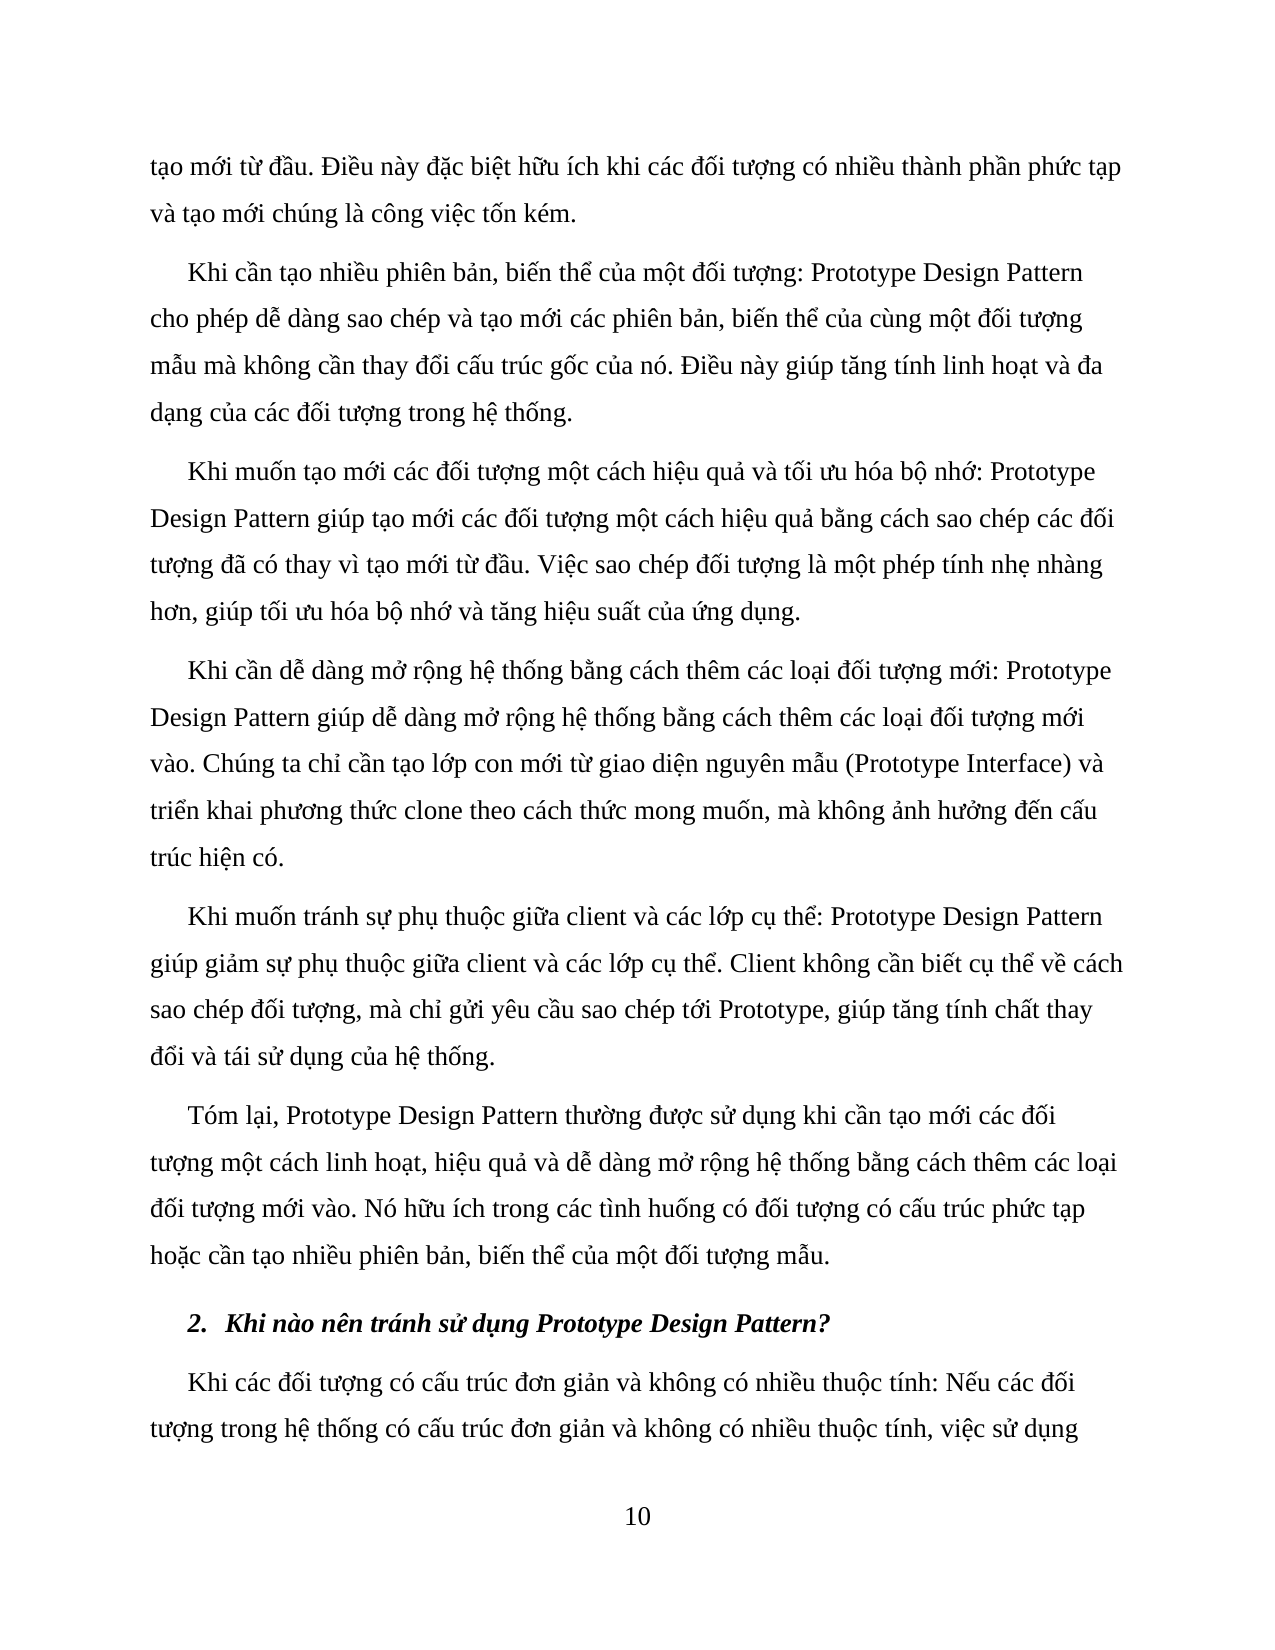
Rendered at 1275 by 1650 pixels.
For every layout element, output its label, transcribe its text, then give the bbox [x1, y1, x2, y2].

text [150, 150, 1125, 228]
text Khi cần tạo nhiều phiên bản, biến thể của một đối tượng: Prototype Design Pattern cho phép dễ dàng sao chép và tạo mới các phiên bản, biến thể của cùng một đối tượng mẫu mà không cần thay đổi cấu trúc gốc của nó. Điều này giúp tăng tính linh hoạt và đa dạng của các đối tượng trong hệ thống. [150, 256, 1125, 427]
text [150, 1366, 1125, 1444]
text Khi muốn tạo mới các đối tượng một cách hiệu quả và tối ưu hóa bộ nhớ: Prototype Design Pattern giúp tạo mới các đối tượng một cách hiệu quả bằng cách sao chép các đối tượng đã có thay vì tạo mới từ đầu. Việc sao chép đối tượng là một phép tính nhẹ nhàng hơn, giúp tối ưu hóa bộ nhớ và tăng hiệu suất của ứng dụng. [150, 455, 1125, 626]
text Khi cần dễ dàng mở rộng hệ thống bằng cách thêm các loại đối tượng mới: Prototype Design Pattern giúp dễ dàng mở rộng hệ thống bằng cách thêm các loại đối tượng mới vào. Chúng ta chỉ cần tạo lớp con mới từ giao diện nguyên mẫu (Prototype Interface) và triển khai phương thức clone theo cách thức mong muốn, mà không ảnh hưởng đến cấu trúc hiện có. [150, 654, 1125, 872]
subtitle Khi nào nên tránh sử dụng Prototype Design Pattern? [187, 1307, 1125, 1338]
text Tóm lại, Prototype Design Pattern thường được sử dụng khi cần tạo mới các đối tượng một cách linh hoạt, hiệu quả và dễ dàng mở rộng hệ thống bằng cách thêm các loại đối tượng mới vào. Nó hữu ích trong các tình huống có đối tượng có cấu trúc phức tạp hoặc cần tạo nhiều phiên bản, biến thể của một đối tượng mẫu. [150, 1099, 1125, 1270]
text Khi muốn tránh sự phụ thuộc giữa client và các lớp cụ thể: Prototype Design Pattern giúp giảm sự phụ thuộc giữa client và các lớp cụ thể. Client không cần biết cụ thể về cách sao chép đối tượng, mà chỉ gửi yêu cầu sao chép tới Prototype, giúp tăng tính chất thay đổi và tái sử dụng của hệ thống. [150, 900, 1125, 1071]
